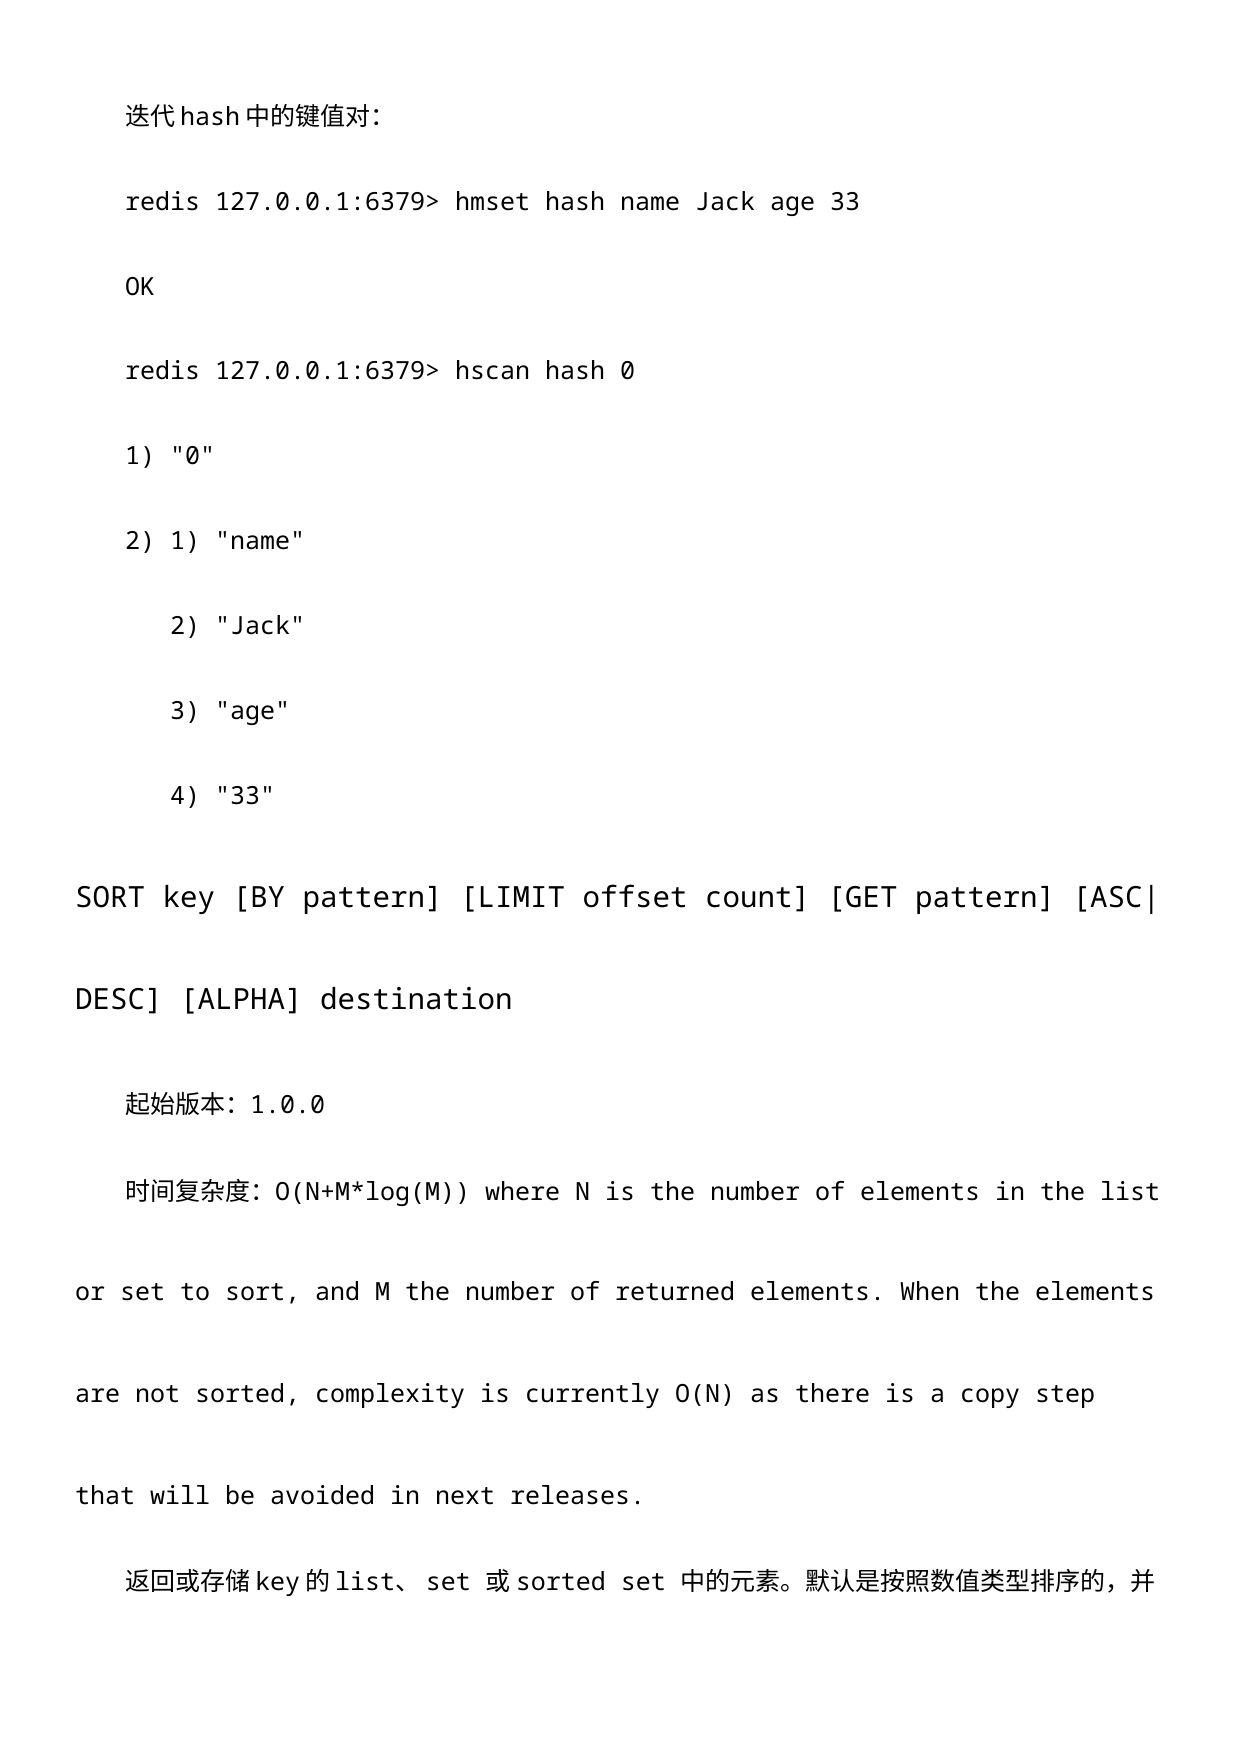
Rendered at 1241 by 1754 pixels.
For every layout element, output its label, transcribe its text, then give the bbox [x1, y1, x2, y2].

text 4) "33" [75, 761, 1165, 828]
text redis 127.0.0.1:6379> hmset hash name Jack age 33 [75, 166, 1165, 234]
text 迭代hash中的键值对： [75, 80, 1165, 148]
text redis 127.0.0.1:6379> hscan hash 0 [75, 336, 1165, 404]
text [75, 1546, 1165, 1613]
text 1) "0" [75, 421, 1165, 489]
text 2) 1) "name" [75, 506, 1165, 574]
text 起始版本：1.0.0 [75, 1069, 1165, 1137]
subtitle SORT key [BY pattern] [LIMIT offset count] [GET pattern] [ASC|DESC] [ALPHA] destination [75, 862, 1165, 1032]
text 2) "Jack" [75, 591, 1165, 659]
text 时间复杂度：O(N+M*log(M)) where N is the number of elements in the list or set to sort, and M the number of returned elements. When the elements are not sorted, complexity is currently O(N) as there is a copy step that will be avoided in next releases. [75, 1155, 1165, 1529]
text OK [75, 251, 1165, 319]
text 3) "age" [75, 676, 1165, 744]
